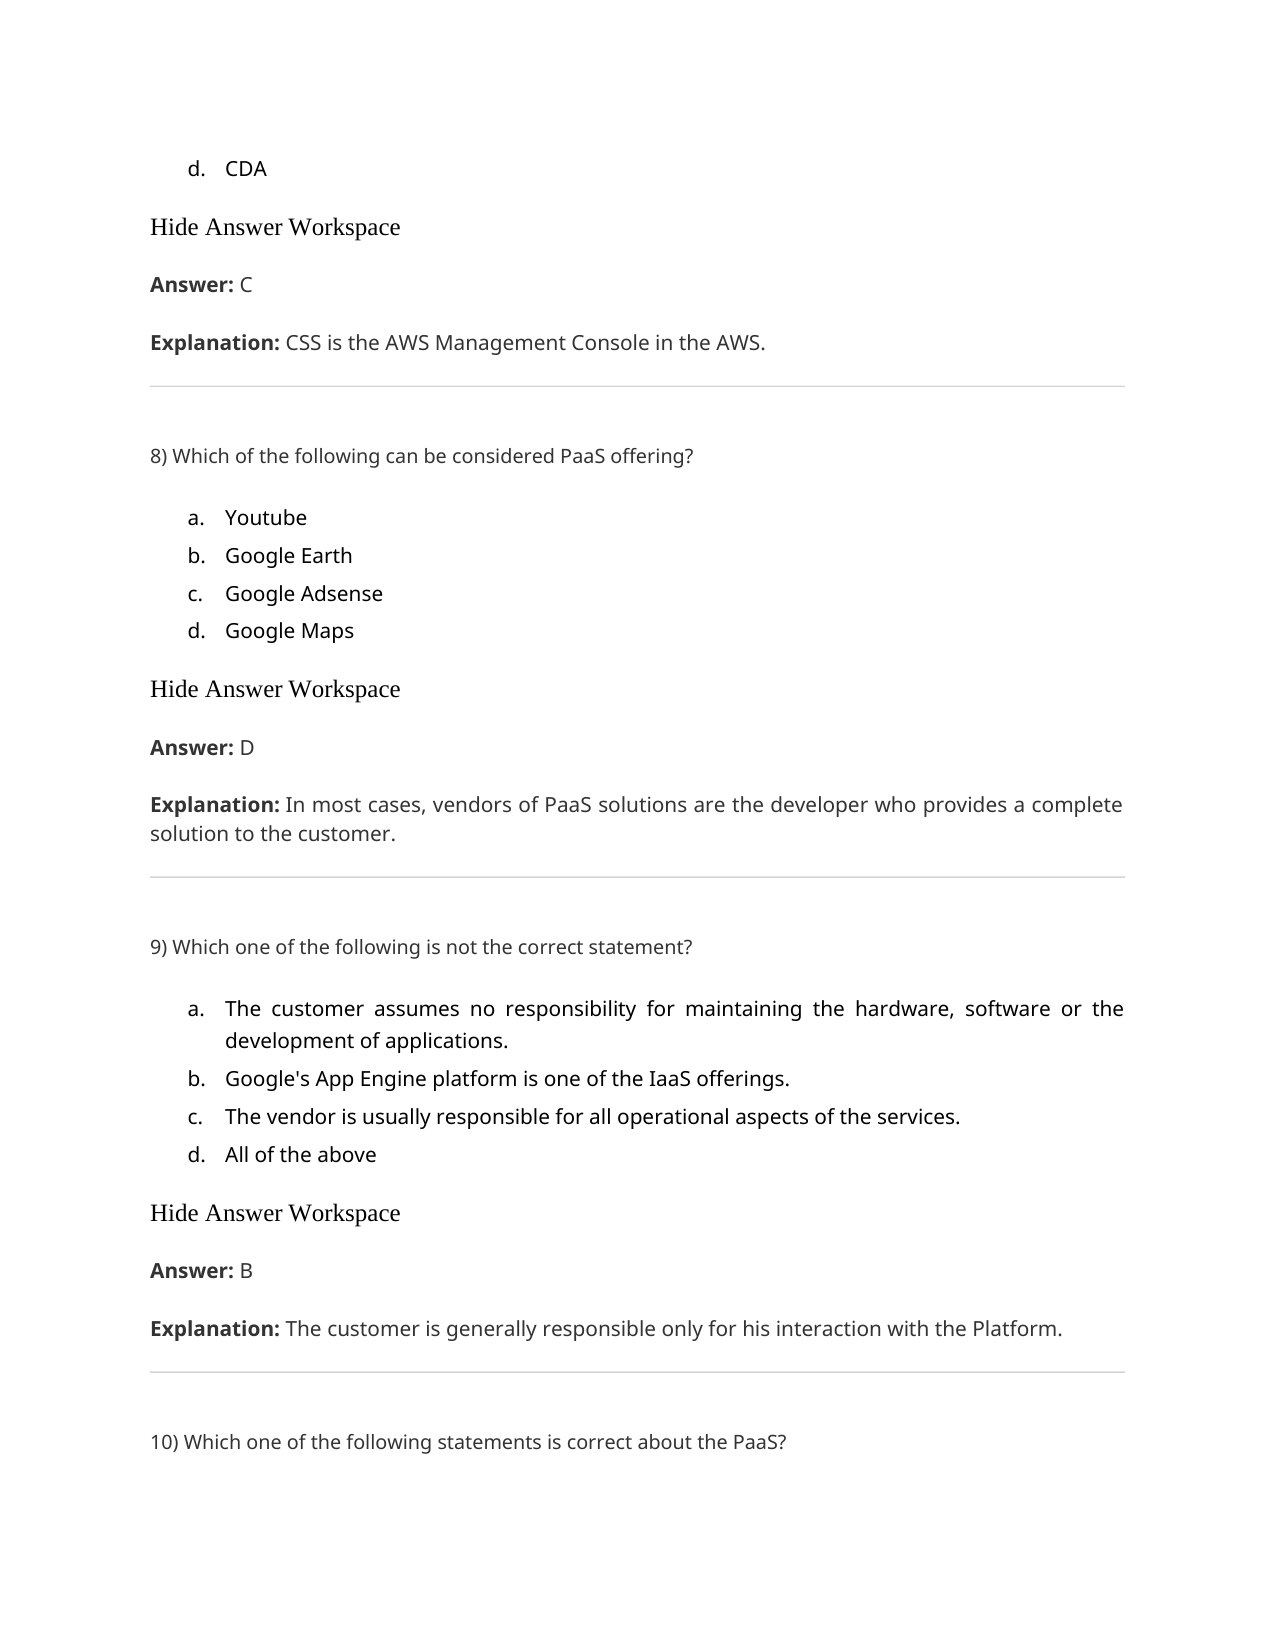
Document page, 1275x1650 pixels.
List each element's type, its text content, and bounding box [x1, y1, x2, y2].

text Answer: B [150, 1256, 1125, 1285]
list Google Maps [187, 612, 1125, 645]
list All of the above [187, 1136, 1125, 1168]
text Hide Answer Workspace [150, 212, 1125, 241]
text Explanation: CSS is the AWS Management Console in the AWS. [150, 328, 1125, 356]
text 8) Which of the following can be considered PaaS offering? [150, 443, 1125, 470]
list Youtube [187, 499, 1125, 532]
list The vendor is usually responsible for all operational aspects of the services. [187, 1098, 1125, 1131]
list The customer assumes no responsibility for maintaining the hardware, software or the development of applications. [187, 990, 1125, 1055]
list CDA [187, 150, 1125, 183]
list Google Adsense [187, 574, 1125, 607]
text 10) Which one of the following statements is correct about the PaaS? [150, 1429, 1125, 1456]
text 9) Which one of the following is not the correct statement? [150, 934, 1125, 961]
text Explanation: The customer is generally responsible only for his interaction with the Platform. [150, 1314, 1125, 1342]
text Answer: C [150, 270, 1125, 299]
text Hide Answer Workspace [150, 674, 1125, 704]
list Google Earth [187, 537, 1125, 569]
list Google's App Engine platform is one of the IaaS offerings. [187, 1060, 1125, 1093]
text Answer: D [150, 733, 1125, 761]
text Hide Answer Workspace [150, 1198, 1125, 1227]
text Explanation: In most cases, vendors of PaaS solutions are the developer who provides a complete solution to the customer. [150, 790, 1125, 847]
